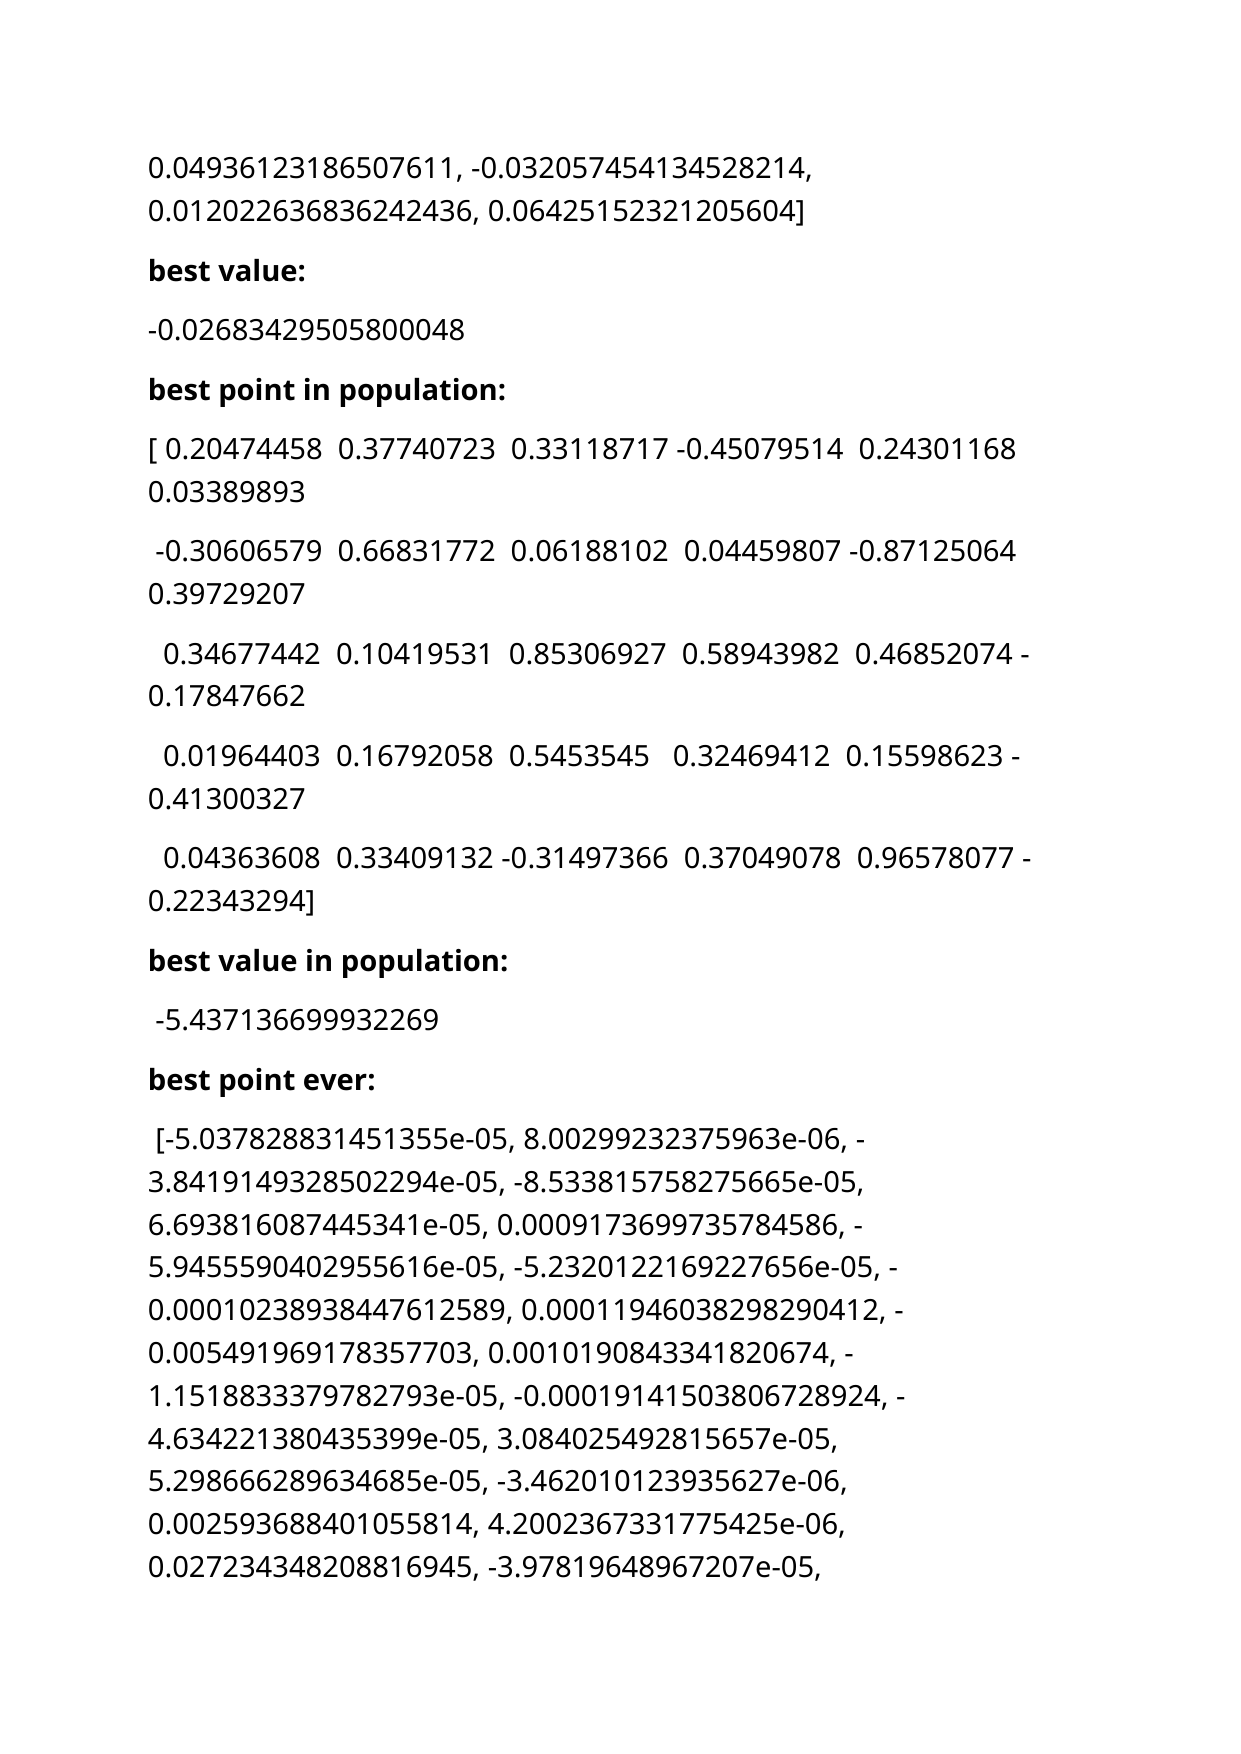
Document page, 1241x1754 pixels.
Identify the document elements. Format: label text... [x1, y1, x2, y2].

text -5.437136699932269 [148, 999, 1093, 1039]
text 0.34677442 0.10419531 0.85306927 0.58943982 0.46852074 -0.17847662 [148, 633, 1093, 715]
text best value in population: [148, 940, 1093, 979]
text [148, 1118, 1093, 1586]
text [148, 148, 1093, 230]
text 0.01964403 0.16792058 0.5453545 0.32469412 0.15598623 -0.41300327 [148, 735, 1093, 818]
text 0.04363608 0.33409132 -0.31497366 0.37049078 0.96578077 -0.22343294] [148, 837, 1093, 920]
text [ 0.20474458 0.37740723 0.33118717 -0.45079514 0.24301168 0.03389893 [148, 428, 1093, 511]
text best point in population: [148, 369, 1093, 408]
text -0.02683429505800048 [148, 309, 1093, 349]
text best point ever: [148, 1059, 1093, 1098]
text best value: [148, 250, 1093, 289]
text -0.30606579 0.66831772 0.06188102 0.04459807 -0.87125064 0.39729207 [148, 531, 1093, 613]
